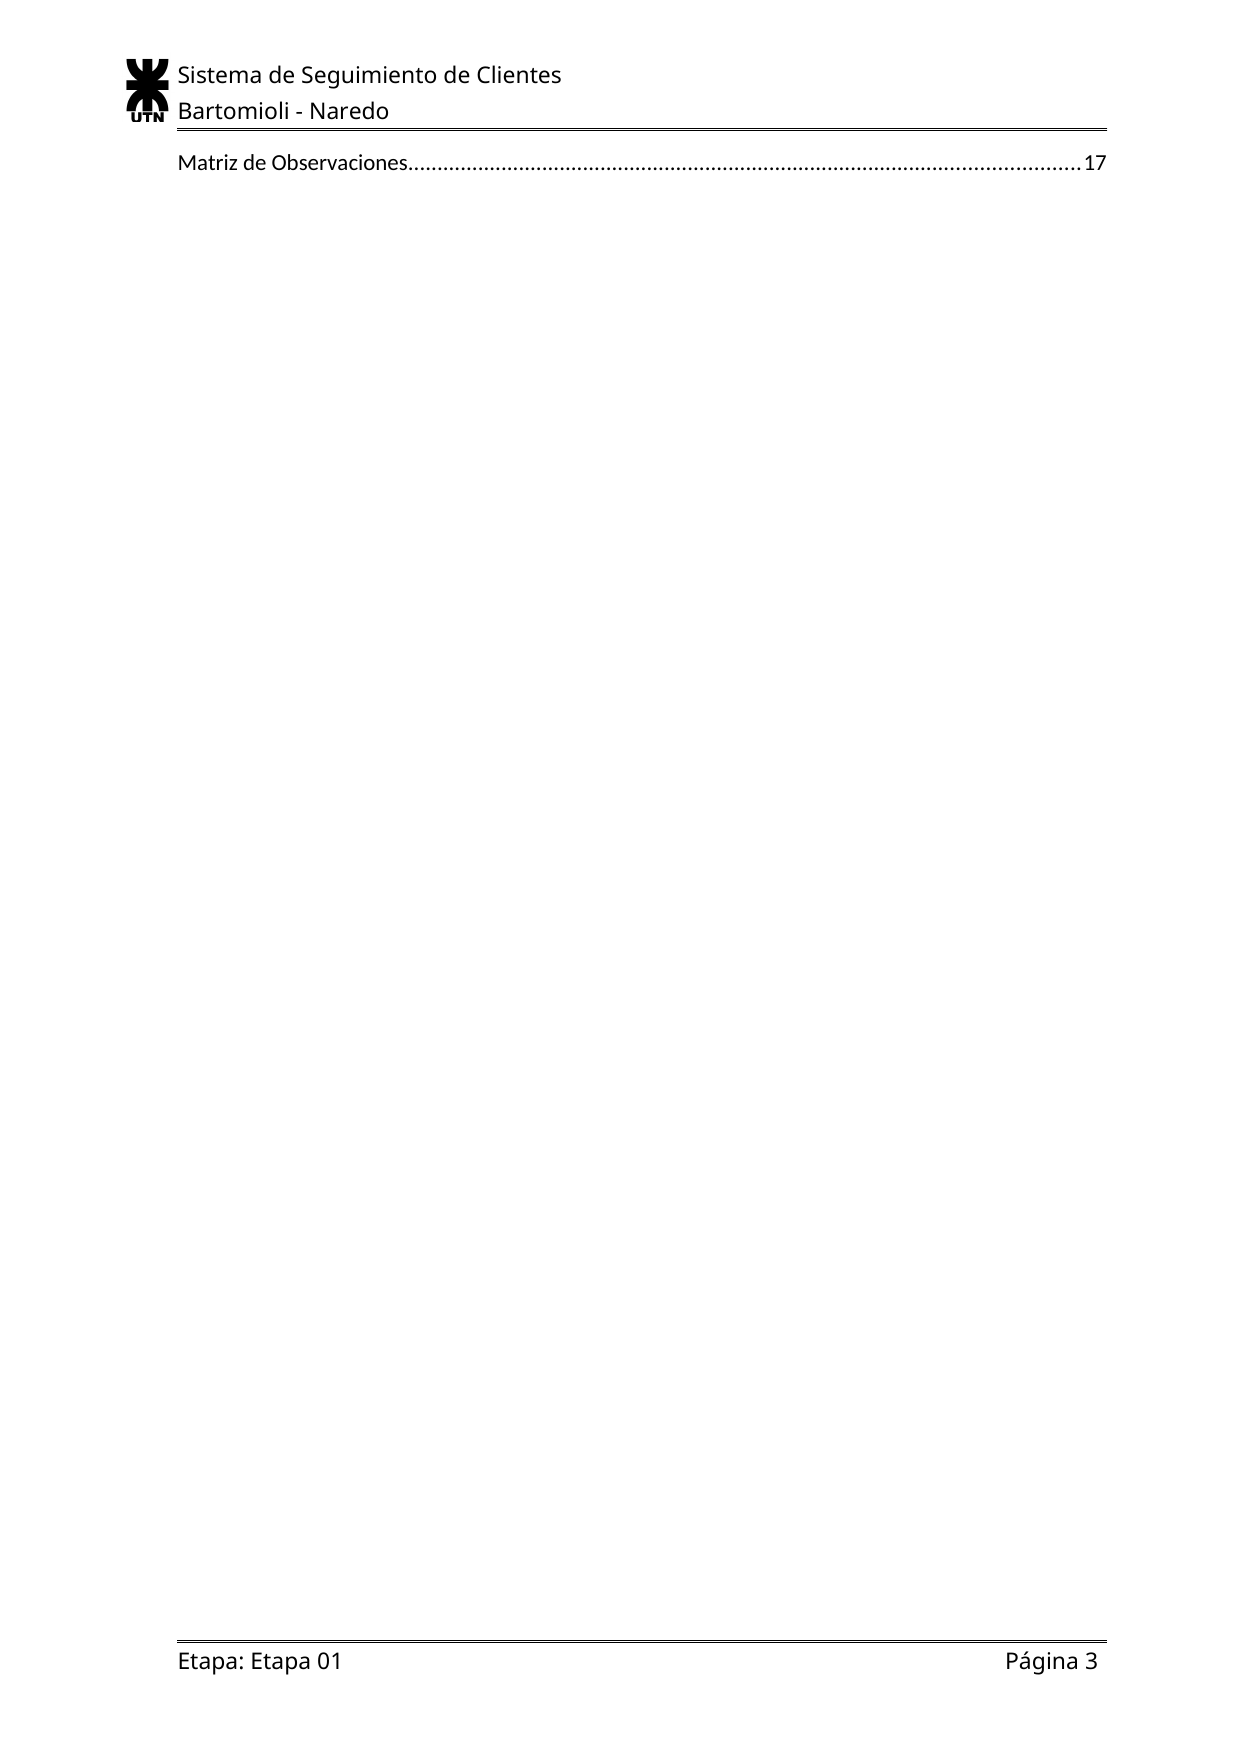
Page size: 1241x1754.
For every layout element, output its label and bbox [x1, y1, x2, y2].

picture [120, 52, 175, 122]
